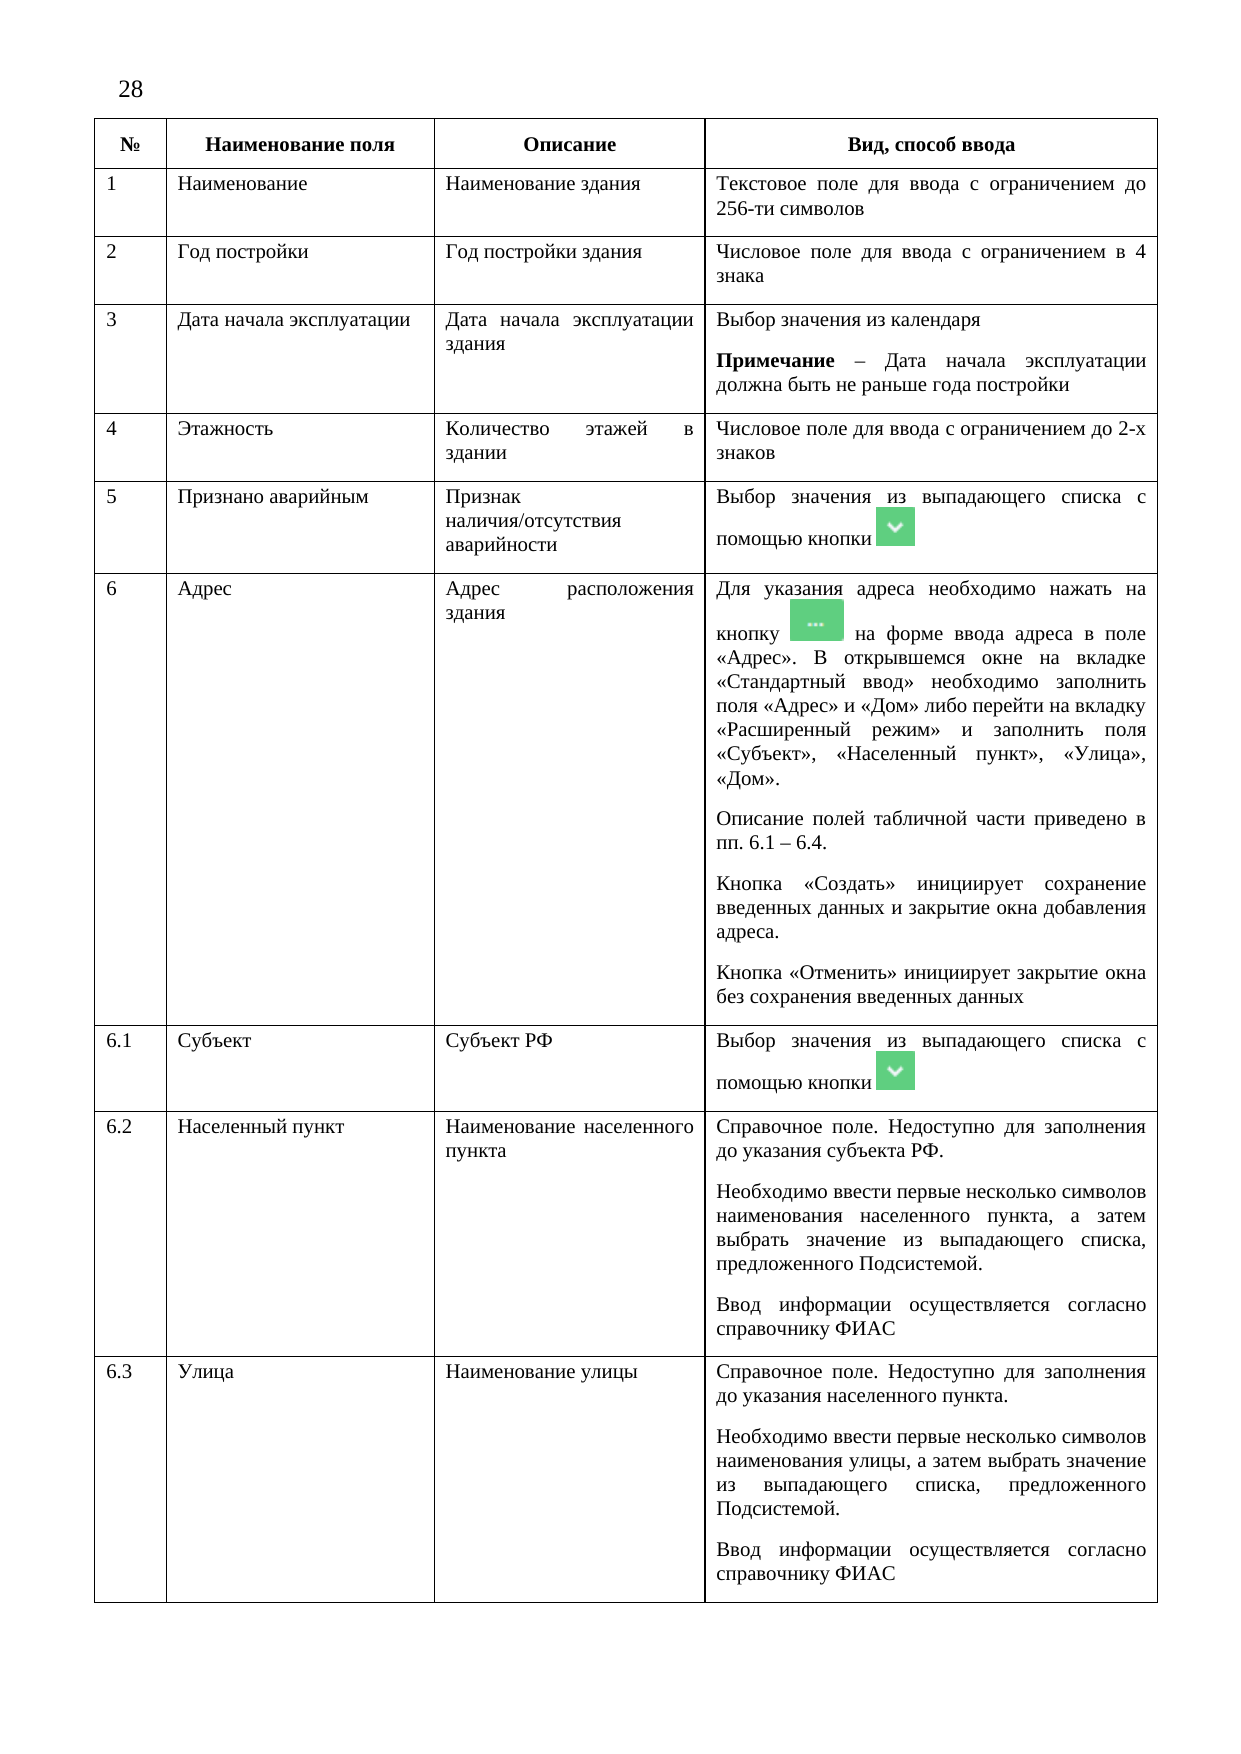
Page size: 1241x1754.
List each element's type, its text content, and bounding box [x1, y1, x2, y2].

table_cell Справочное поле. Недоступно для заполнения до указания субъекта РФ. Необходимо ввести первые несколько символов наименования населенного пункта, а затем выбрать значение из выпадающего списка, предложенного Подсистемой. Ввод информации осуществляется согласно справочнику ФИАС [706, 1112, 1157, 1356]
table_cell 6 [95, 574, 166, 1024]
table_cell 5 [95, 482, 166, 573]
table_cell Наименование улицы [435, 1357, 704, 1602]
table_header Наименование поля [167, 119, 434, 168]
table_cell Наименование [167, 169, 434, 236]
table_cell 6.3 [95, 1357, 166, 1602]
table_cell Населенный пункт [167, 1112, 434, 1356]
table_cell Субъект [167, 1026, 434, 1111]
table_cell Год постройки [167, 237, 434, 304]
picture [876, 507, 915, 546]
table_cell Текстовое поле для ввода с ограничением до 256-ти символов [706, 169, 1157, 236]
table_cell Числовое поле для ввода с ограничением в 4 знака [706, 237, 1157, 304]
table_cell Выбор значения из календаря Примечание – Дата начала эксплуатации должна быть не раньше года постройки [706, 305, 1157, 413]
table_cell Год постройки здания [435, 237, 704, 304]
table_cell Числовое поле для ввода с ограничением до 2-х знаков [706, 414, 1157, 481]
table_cell 6.1 [95, 1026, 166, 1111]
table_cell Выбор значения из выпадающего списка с помощью кнопки [706, 482, 1157, 573]
table_cell Признано аварийным [167, 482, 434, 573]
table_header № [95, 119, 166, 168]
picture [790, 599, 844, 641]
table_cell 1 [95, 169, 166, 236]
table_header Вид, способ ввода [706, 119, 1157, 168]
table_cell Наименование здания [435, 169, 704, 236]
table_cell Выбор значения из выпадающего списка с помощью кнопки [706, 1026, 1157, 1111]
picture [876, 1051, 915, 1090]
table_cell Дата начала эксплуатации здания [435, 305, 704, 413]
table_cell Признак наличия/отсутствия аварийности [435, 482, 704, 573]
table_cell 2 [95, 237, 166, 304]
table_cell Для указания адреса необходимо нажать на кнопку на форме ввода адреса в поле «Адрес». В открывшемся окне на вкладке «Стандартный ввод» необходимо заполнить поля «Адрес» и «Дом» либо перейти на вкладку «Расширенный режим» и заполнить поля «Субъект», «Населенный пункт», «Улица», «Дом». Описание полей табличной части приведено в пп. 6.1 – 6.4. Кнопка «Создать» инициирует сохранение введенных данных и закрытие окна добавления адреса. Кнопка «Отменить» инициирует закрытие окна без сохранения введенных данных [706, 574, 1157, 1024]
table_cell 4 [95, 414, 166, 481]
table_cell Справочное поле. Недоступно для заполнения до указания населенного пункта. Необходимо ввести первые несколько символов наименования улицы, а затем выбрать значение из выпадающего списка, предложенного Подсистемой. Ввод информации осуществляется согласно справочнику ФИАС [706, 1357, 1157, 1602]
table_cell Адрес [167, 574, 434, 1024]
table_cell 3 [95, 305, 166, 413]
table_cell Этажность [167, 414, 434, 481]
table_cell Дата начала эксплуатации [167, 305, 434, 413]
table_cell Адрес расположения здания [435, 574, 704, 1024]
table_cell Количество этажей в здании [435, 414, 704, 481]
table_cell 6.2 [95, 1112, 166, 1356]
table_header Описание [435, 119, 704, 168]
table_cell Улица [167, 1357, 434, 1602]
table_cell Наименование населенного пункта [435, 1112, 704, 1356]
table_cell Субъект РФ [435, 1026, 704, 1111]
